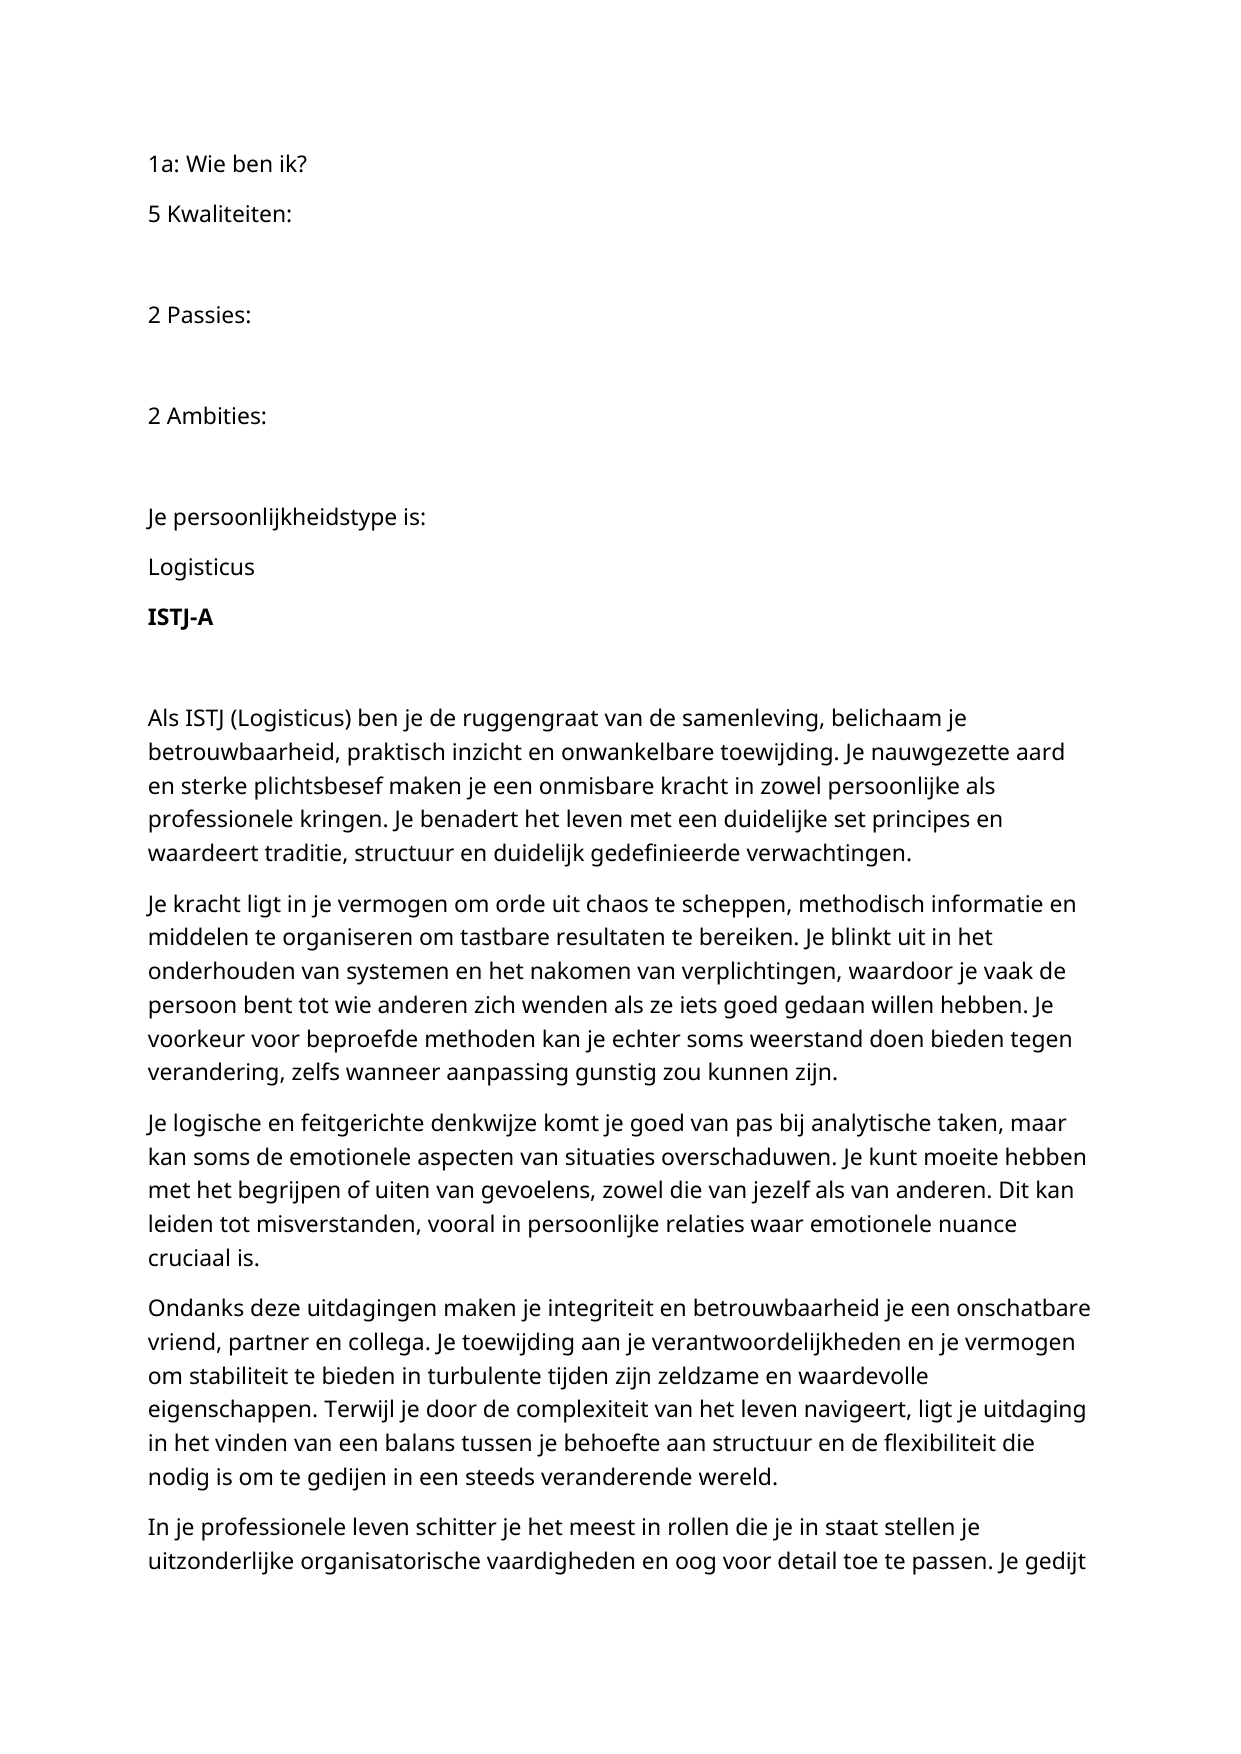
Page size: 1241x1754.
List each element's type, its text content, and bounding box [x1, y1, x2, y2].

text Je persoonlijkheidstype is: [148, 501, 1093, 532]
text Ondanks deze uitdagingen maken je integriteit en betrouwbaarheid je een onschatbare vriend, partner en collega. Je toewijding aan je verantwoordelijkheden en je vermogen om stabiliteit te bieden in turbulente tijden zijn zeldzame en waardevolle eigenschappen. Terwijl je door de complexiteit van het leven navigeert, ligt je uitdaging in het vinden van een balans tussen je behoefte aan structuur en de flexibiliteit die nodig is om te gedijen in een steeds veranderende wereld. [148, 1292, 1093, 1492]
text Logisticus [148, 551, 1093, 582]
text 5 Kwaliteiten: [148, 198, 1093, 229]
text Je kracht ligt in je vermogen om orde uit chaos te scheppen, methodisch informatie en middelen te organiseren om tastbare resultaten te bereiken. Je blinkt uit in het onderhouden van systemen en het nakomen van verplichtingen, waardoor je vaak de persoon bent tot wie anderen zich wenden als ze iets goed gedaan willen hebben. Je voorkeur voor beproefde methoden kan je echter soms weerstand doen bieden tegen verandering, zelfs wanneer aanpassing gunstig zou kunnen zijn. [148, 888, 1093, 1088]
text 2 Passies: [148, 299, 1093, 330]
text ISTJ-A [148, 601, 1093, 633]
text 2 Ambities: [148, 400, 1093, 431]
text Als ISTJ (Logisticus) ben je de ruggengraat van de samenleving, belichaam je betrouwbaarheid, praktisch inzicht en onwankelbare toewijding. Je nauwgezette aard en sterke plichtsbesef maken je een onmisbare kracht in zowel persoonlijke als professionele kringen. Je benadert het leven met een duidelijke set principes en waardeert traditie, structuur en duidelijk gedefinieerde verwachtingen. [148, 702, 1093, 868]
text Je logische en feitgerichte denkwijze komt je goed van pas bij analytische taken, maar kan soms de emotionele aspecten van situaties overschaduwen. Je kunt moeite hebben met het begrijpen of uiten van gevoelens, zowel die van jezelf als van anderen. Dit kan leiden tot misverstanden, vooral in persoonlijke relaties waar emotionele nuance cruciaal is. [148, 1107, 1093, 1273]
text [148, 1511, 1093, 1576]
text 1a: Wie ben ik? [148, 148, 1093, 179]
